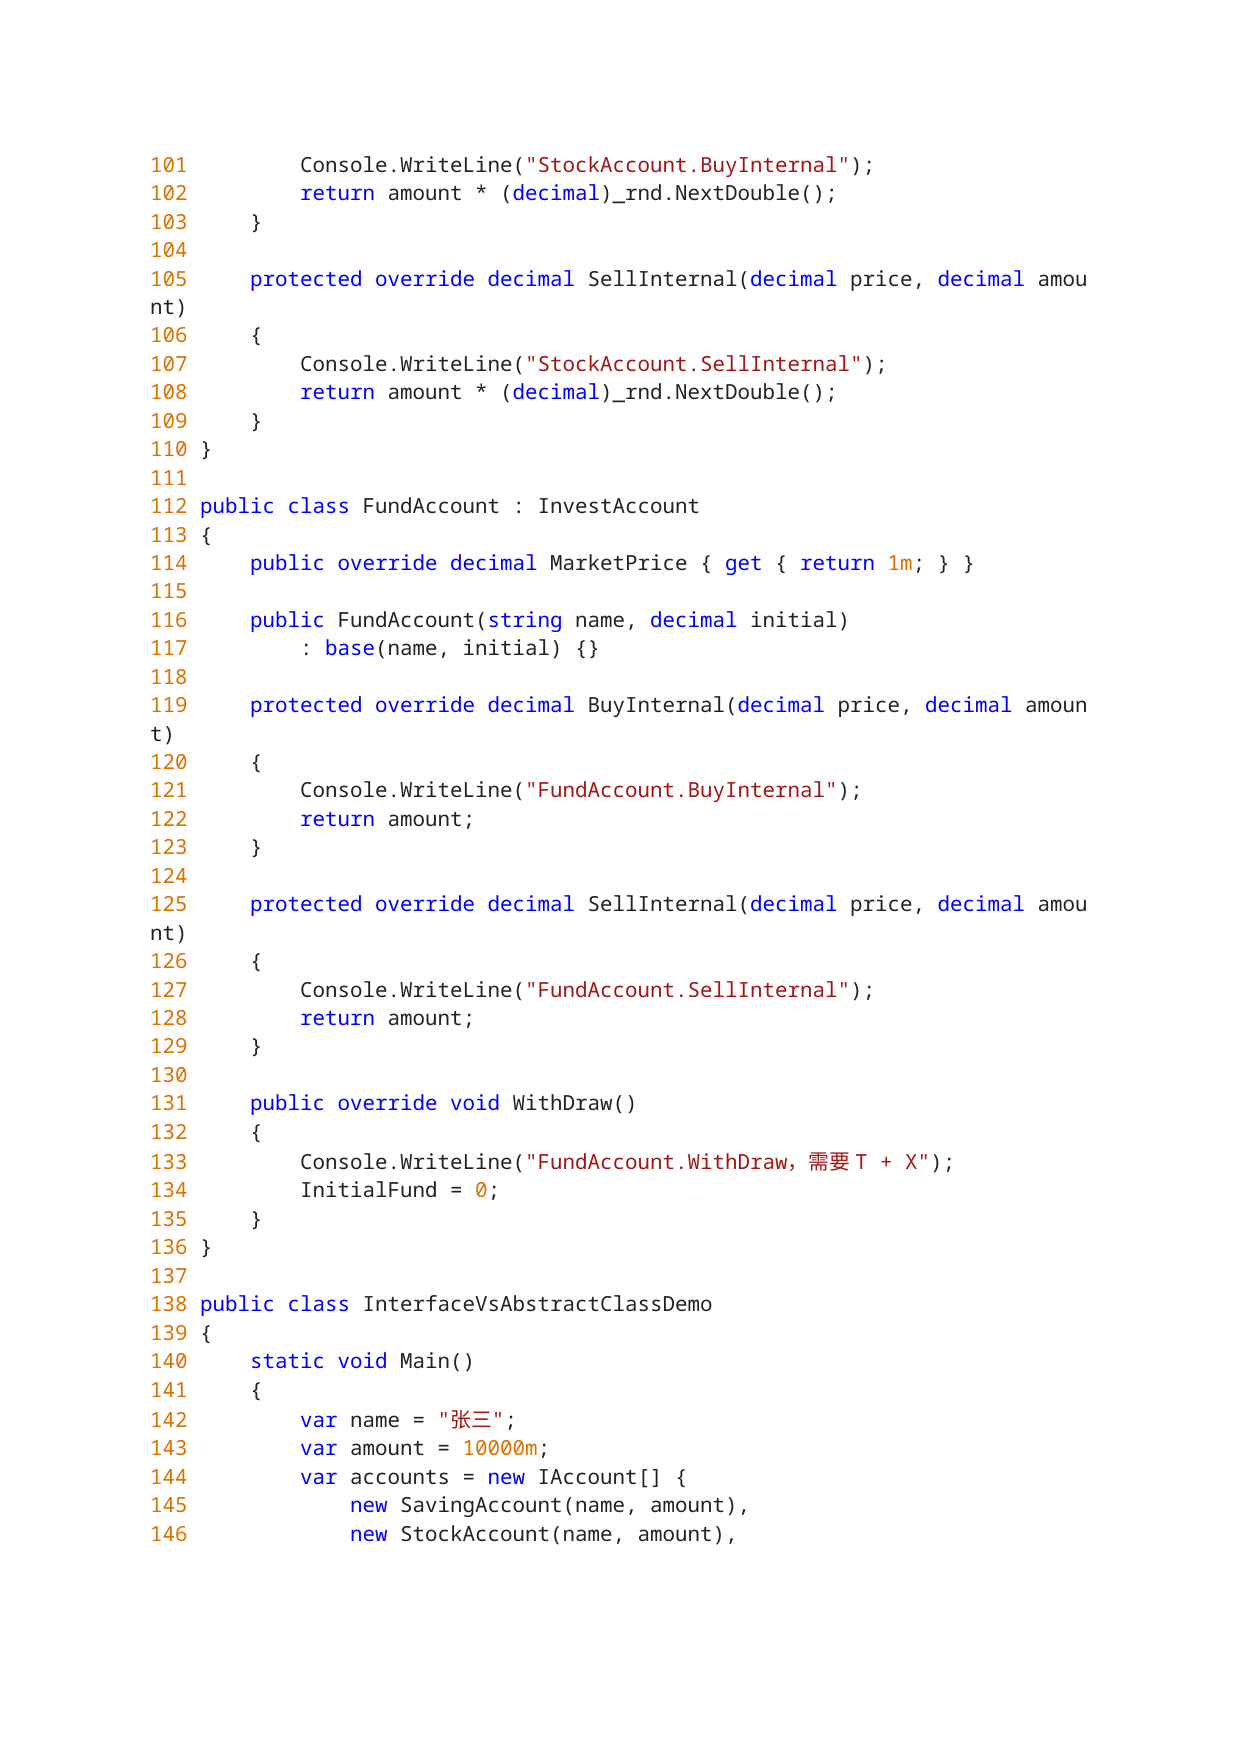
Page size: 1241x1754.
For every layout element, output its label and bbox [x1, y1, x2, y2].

table_header [139, 150, 1101, 1547]
